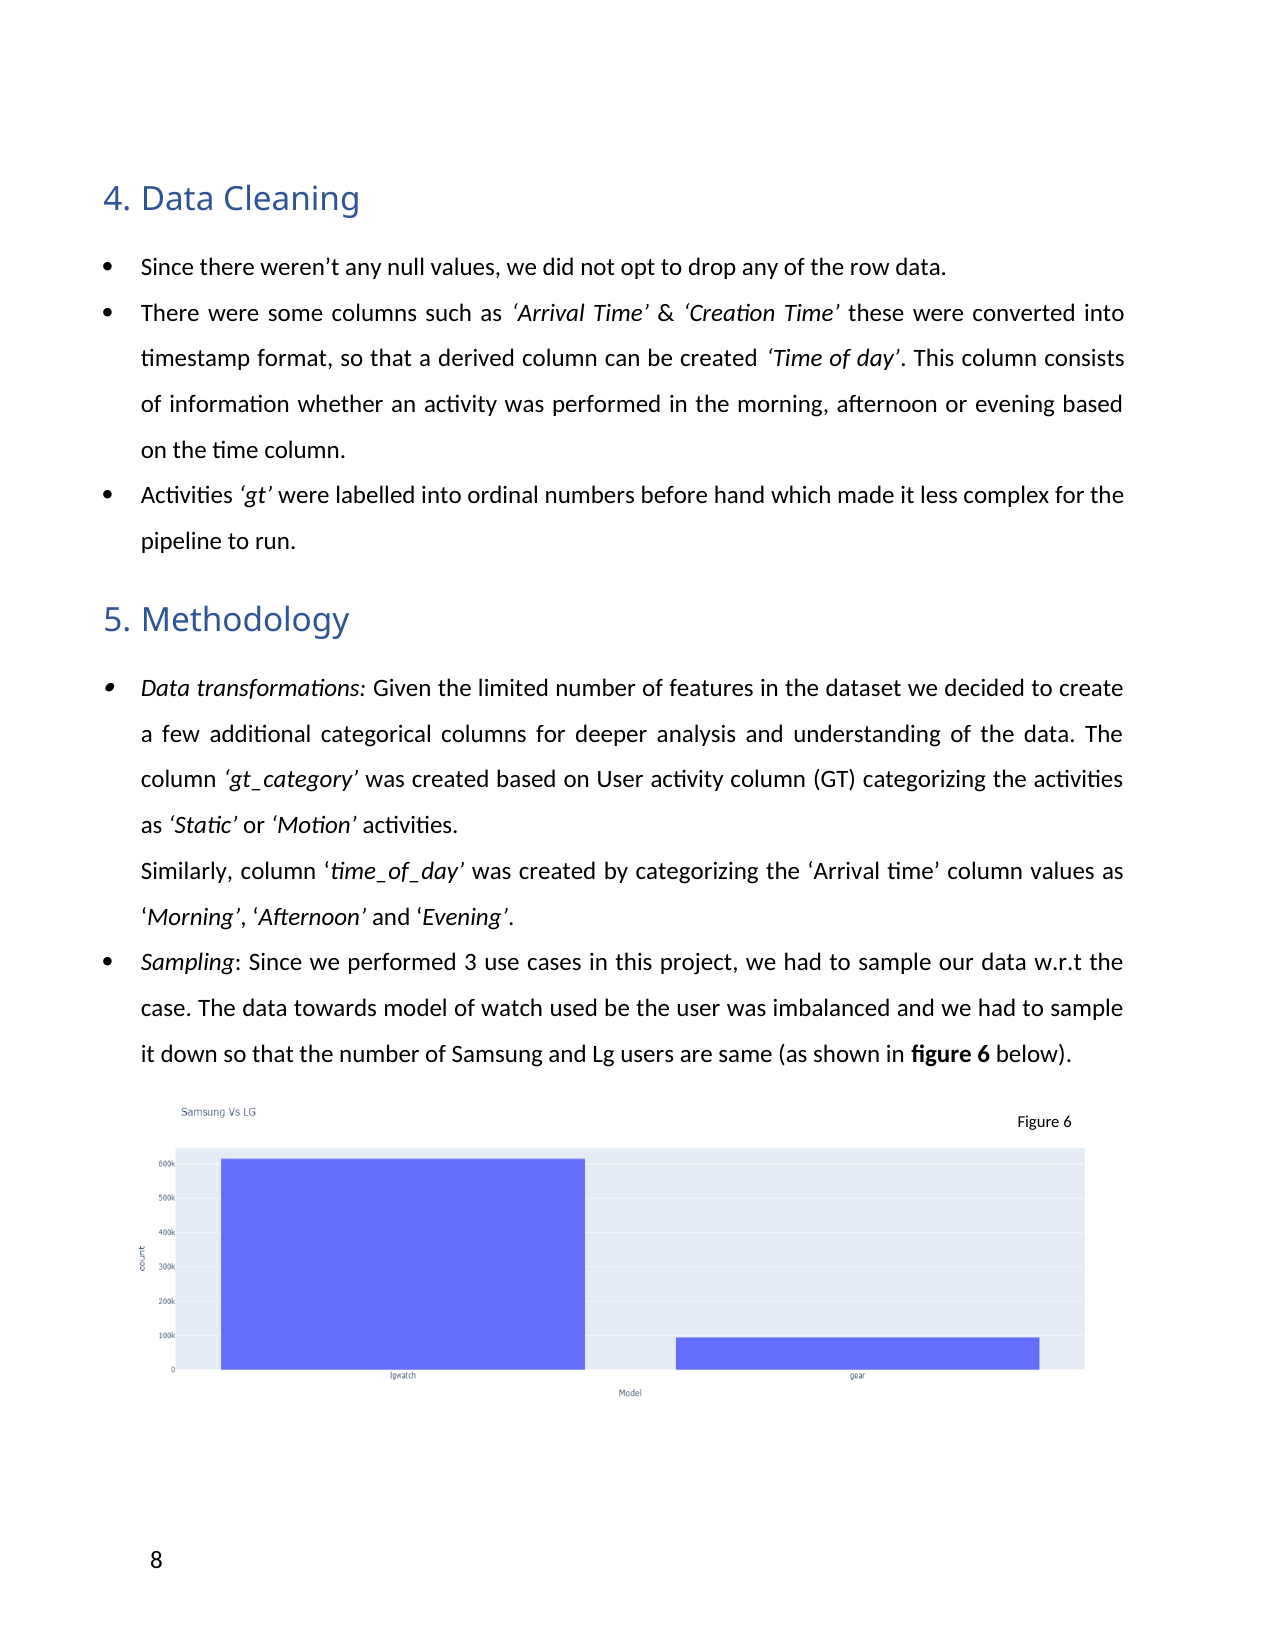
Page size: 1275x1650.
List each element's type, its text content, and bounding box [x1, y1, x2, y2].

subtitle Data Cleaning [103, 175, 1125, 220]
picture [131, 1083, 1129, 1421]
list Activities ‘gt’ were labelled into ordinal numbers before hand which made it less complex for the pipeline to run. [103, 479, 1125, 556]
subtitle Methodology [103, 596, 1125, 641]
list Since there weren’t any null values, we did not opt to drop any of the row data. [103, 251, 1125, 281]
list Similarly, column ‘time_of_day’ was created by categorizing the ‘Arrival time’ column values as ‘Morning’, ‘Afternoon’ and ‘Evening’. [141, 855, 1125, 931]
list Sampling: Since we performed 3 use cases in this project, we had to sample our data w.r.t the case. The data towards model of watch used be the user was imbalanced and we had to sample it down so that the number of Samsung and Lg users are same (as shown in figure 6 below). [103, 946, 1125, 1068]
list Data transformations: Given the limited number of features in the dataset we decided to create a few additional categorical columns for deeper analysis and understanding of the data. The column ‘gt_category’ was created based on User activity column (GT) categorizing the activities as ‘Static’ or ‘Motion’ activities. [103, 672, 1125, 840]
list There were some columns such as ‘Arrival Time’ & ‘Creation Time’ these were converted into timestamp format, so that a derived column can be created ‘Time of day’. This column consists of information whether an activity was performed in the morning, afternoon or evening based on the time column. [103, 297, 1125, 464]
